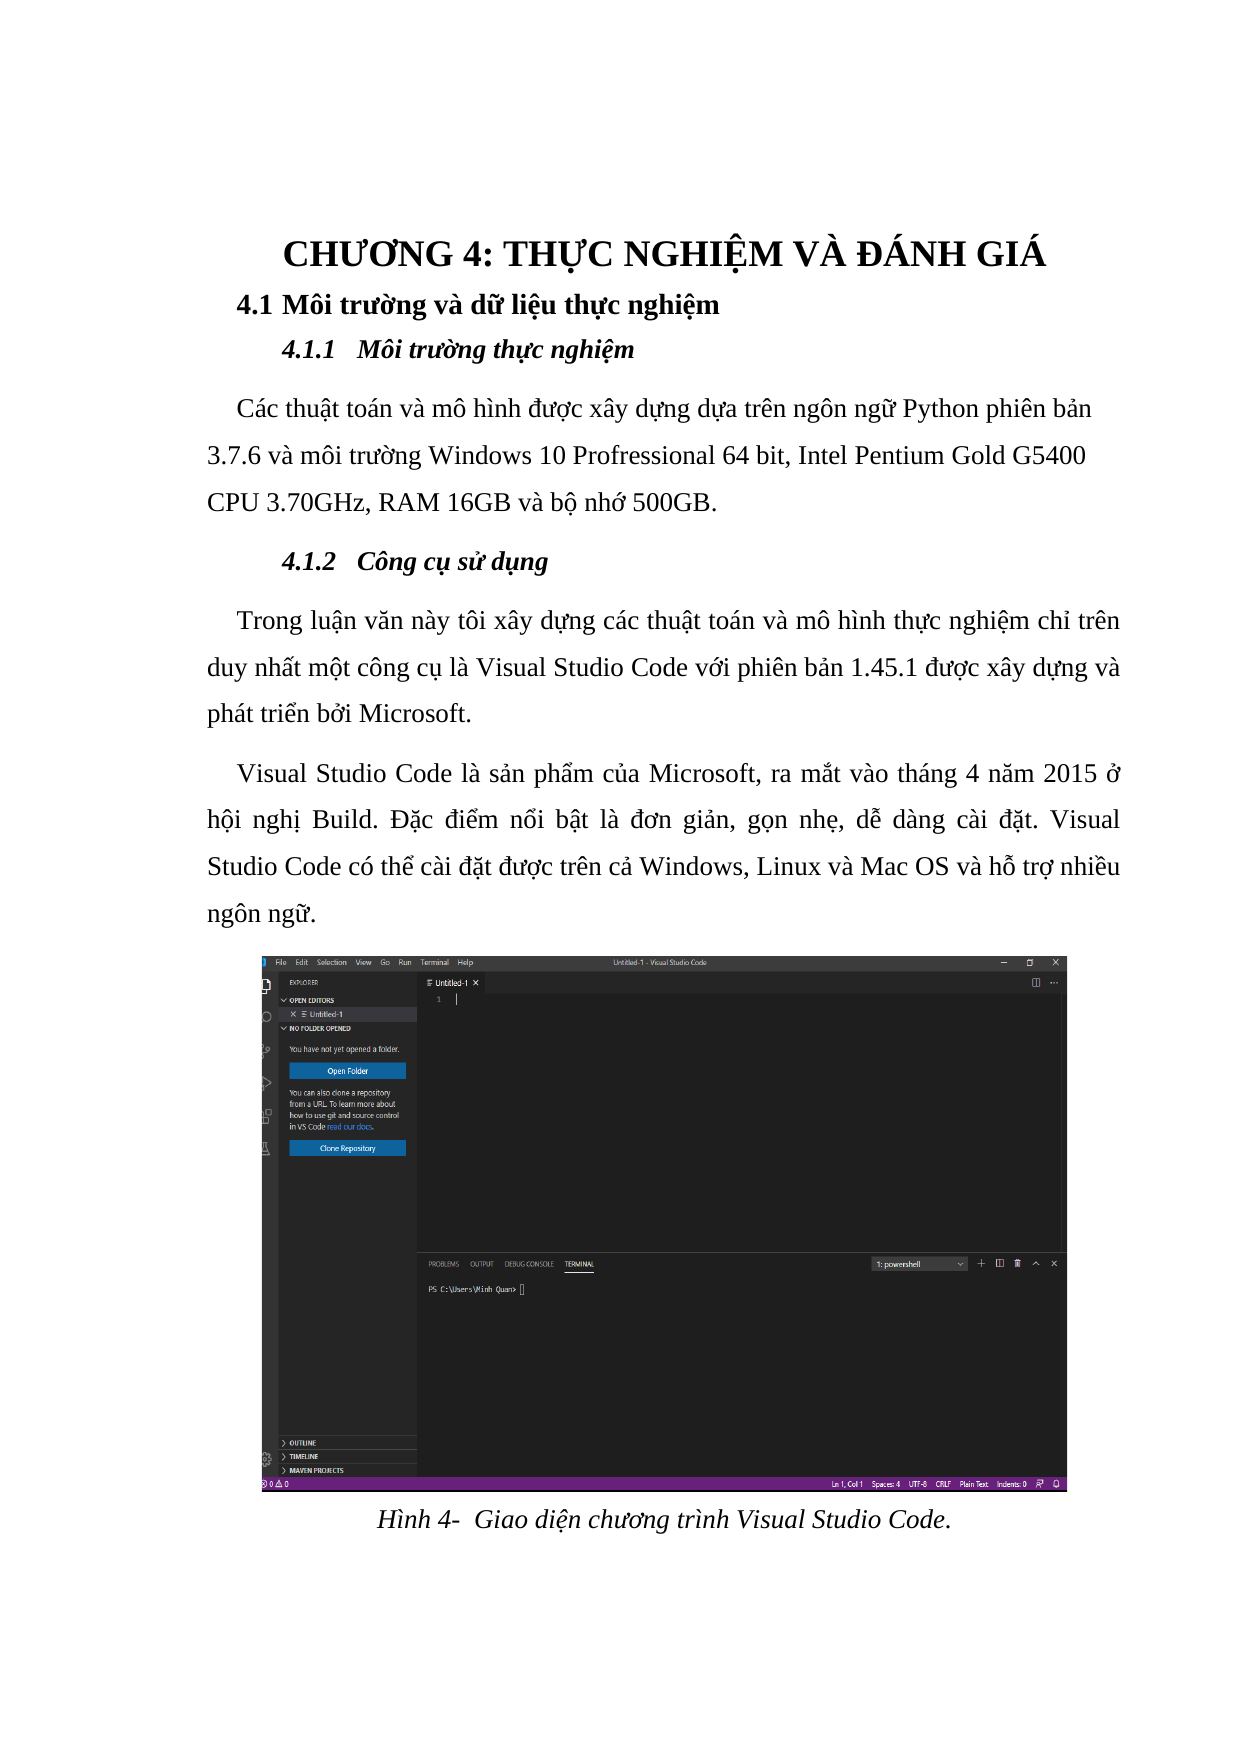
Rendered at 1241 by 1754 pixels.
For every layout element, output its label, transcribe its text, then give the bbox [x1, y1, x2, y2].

text Hình 4- 1 Giao diện chương trình Visual Studio Code. [207, 1504, 1122, 1535]
list Môi trường thực nghiệm [282, 333, 1122, 364]
text Visual Studio Code là sản phẩm của Microsoft, ra mắt vào tháng 4 năm 2015 ở hội nghị Build. Đặc điểm nổi bật là đơn giản, gọn nhẹ, dễ dàng cài đặt. Visual Studio Code có thể cài đặt được trên cả Windows, Linux và Mac OS và hỗ trợ nhiều ngôn ngữ. [207, 757, 1122, 928]
subtitle Môi trường và dữ liệu thực nghiệm [207, 287, 1122, 321]
text Trong luận văn này tôi xây dựng các thuật toán và mô hình thực nghiệm chỉ trên duy nhất một công cụ là Visual Studio Code với phiên bản 1.45.1 được xây dựng và phát triển bởi Microsoft. [207, 604, 1122, 729]
text Các thuật toán và mô hình được xây dựng dựa trên ngôn ngữ Python phiên bản 3.7.6 và môi trường Windows 10 Profressional 64 bit, Intel Pentium Gold G5400 CPU 3.70GHz, RAM 16GB và bộ nhớ 500GB. [207, 393, 1122, 517]
picture [261, 956, 1068, 1492]
list Công cụ sử dụng [282, 545, 1122, 576]
subtitle CHƯƠNG 4: THỰC NGHIỆM VÀ ĐÁNH GIÁ [207, 232, 1122, 275]
